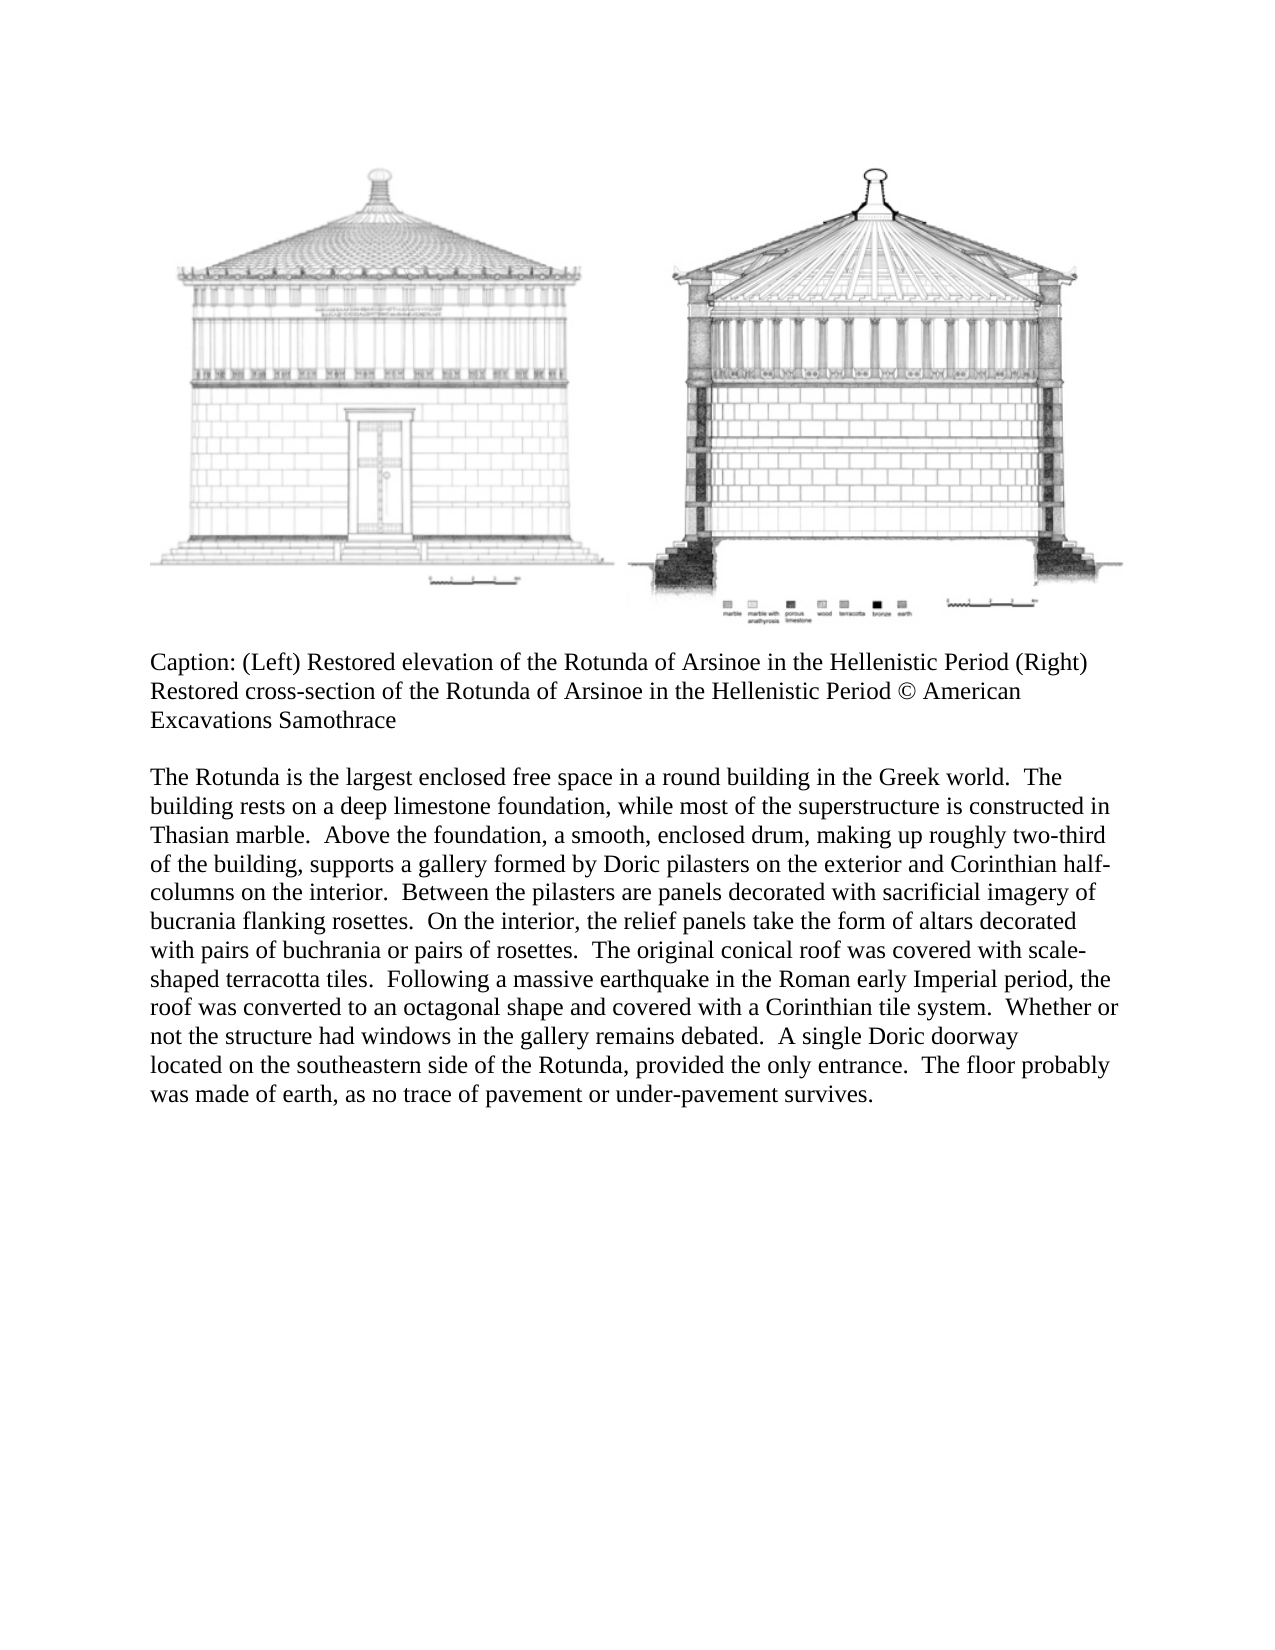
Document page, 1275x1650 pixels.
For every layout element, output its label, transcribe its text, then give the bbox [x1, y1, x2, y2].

picture [150, 150, 1125, 648]
text Caption: (Left) Restored elevation of the Rotunda of Arsinoe in the Hellenistic Period (Right) Restored cross-section of the Rotunda of Arsinoe in the Hellenistic Period © American Excavations Samothrace [150, 648, 1125, 734]
text The Rotunda is the largest enclosed free space in a round building in the Greek world. The building rests on a deep limestone foundation, while most of the superstructure is constructed in Thasian marble. Above the foundation, a smooth, enclosed drum, making up roughly two-third of the building, supports a gallery formed by Doric pilasters on the exterior and Corinthian half-columns on the interior. Between the pilasters are panels decorated with sacrificial imagery of bucrania flanking rosettes. On the interior, the relief panels take the form of altars decorated with pairs of buchrania or pairs of rosettes. The original conical roof was covered with scale-shaped terracotta tiles. Following a massive earthquake in the Roman early Imperial period, the roof was converted to an octagonal shape and covered with a Corinthian tile system. Whether or not the structure had windows in the gallery remains debated. A single Doric doorway located on the southeastern side of the Rotunda, provided the only entrance. The floor probably was made of earth, as no trace of pavement or under-pavement survives. [150, 762, 1125, 1107]
